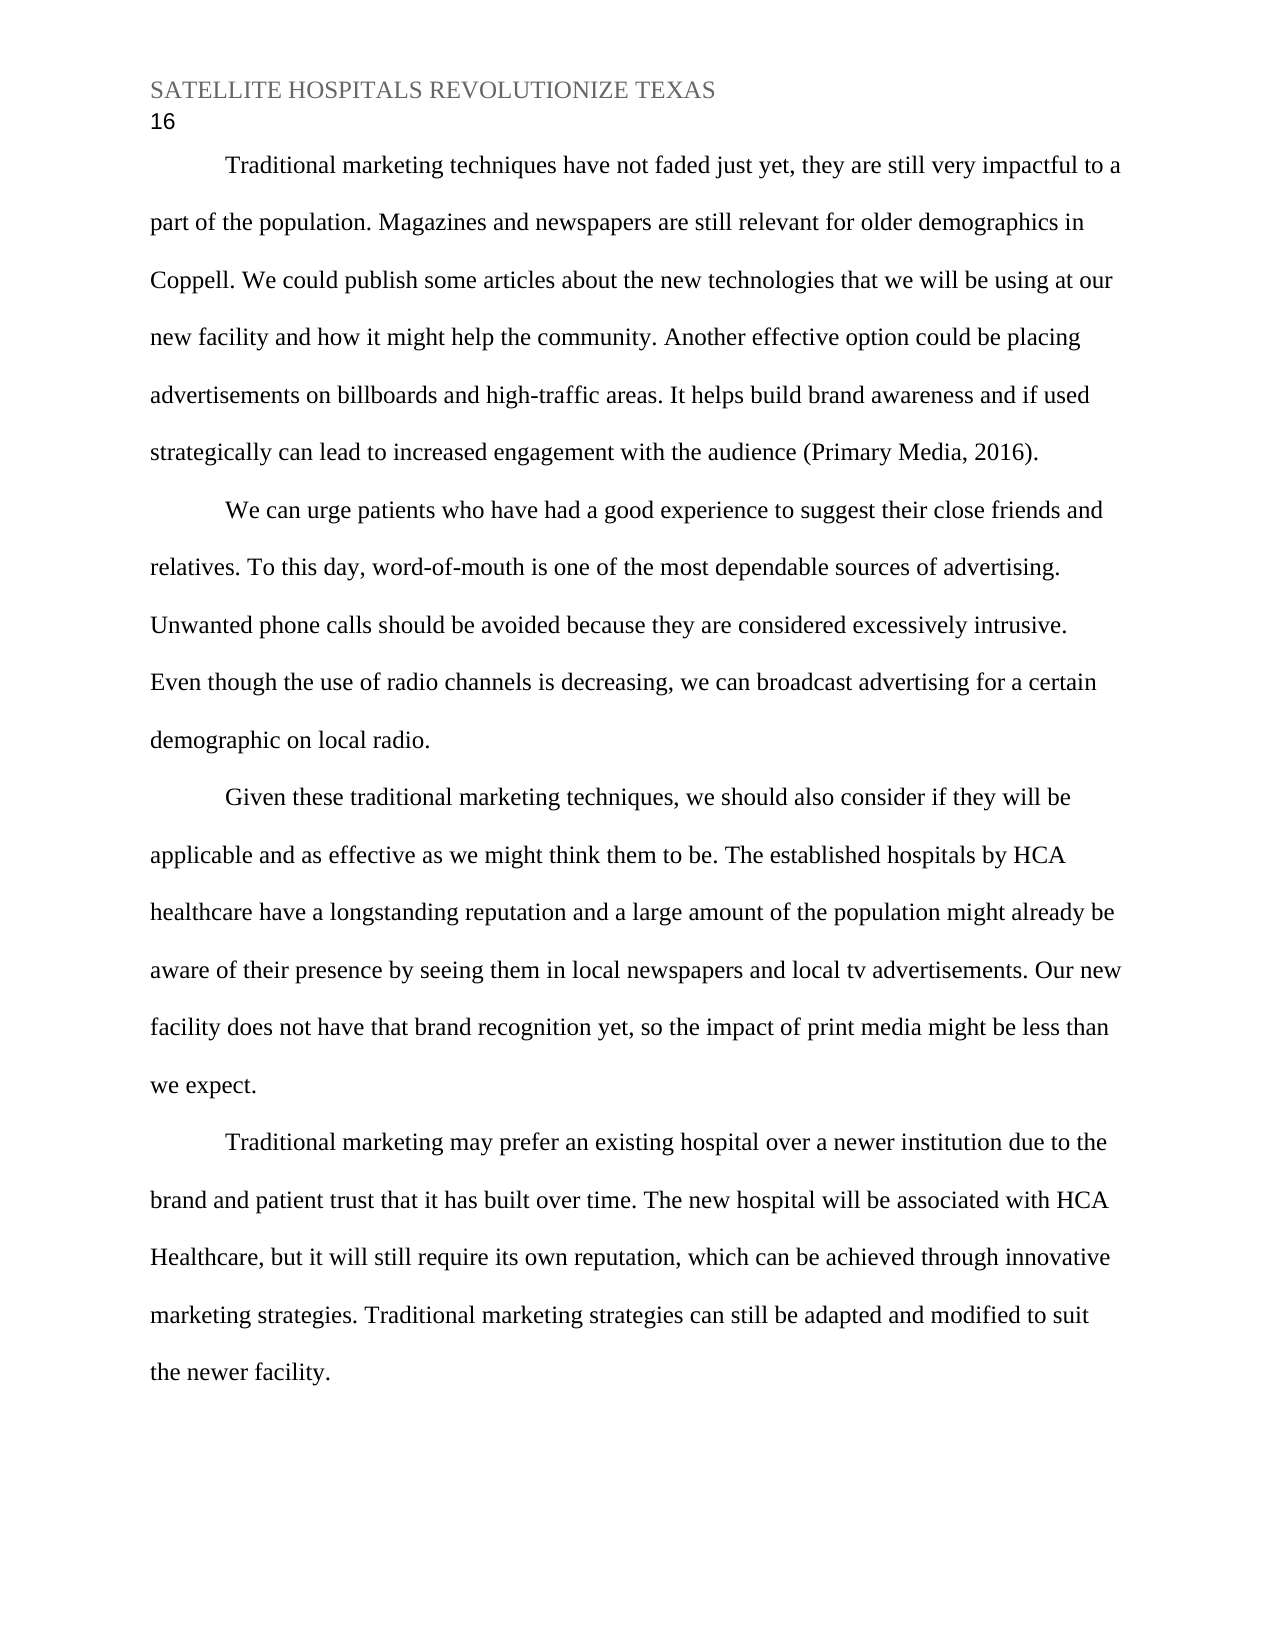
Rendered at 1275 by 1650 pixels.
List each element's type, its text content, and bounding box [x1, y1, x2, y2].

text Traditional marketing may prefer an existing hospital over a newer institution due to the brand and patient trust that it has built over time. The new hospital will be associated with HCA Healthcare, but it will still require its own reputation, which can be achieved through innovative marketing strategies. Traditional marketing strategies can still be adapted and modified to suit the newer facility. [150, 1127, 1125, 1386]
text Traditional marketing techniques have not faded just yet, they are still very impactful to a part of the population. Magazines and newspapers are still relevant for older demographics in Coppell. We could publish some articles about the new technologies that we will be using at our new facility and how it might help the community. Another effective option could be placing advertisements on billboards and high-traffic areas. It helps build brand awareness and if used strategically can lead to increased engagement with the audience (Primary Media, 2016). [150, 150, 1125, 466]
text Given these traditional marketing techniques, we should also consider if they will be applicable and as effective as we might think them to be. The established hospitals by HCA healthcare have a longstanding reputation and a large amount of the population might already be aware of their presence by seeing them in local newspapers and local tv advertisements. Our new facility does not have that brand recognition yet, so the impact of print media might be less than we expect. [150, 782, 1125, 1099]
text We can urge patients who have had a good experience to suggest their close friends and relatives. To this day, word-of-mouth is one of the most dependable sources of advertising. Unwanted phone calls should be avoided because they are considered excessively intrusive. Even though the use of radio channels is decreasing, we can broadcast advertising for a certain demographic on local radio. [150, 495, 1125, 754]
